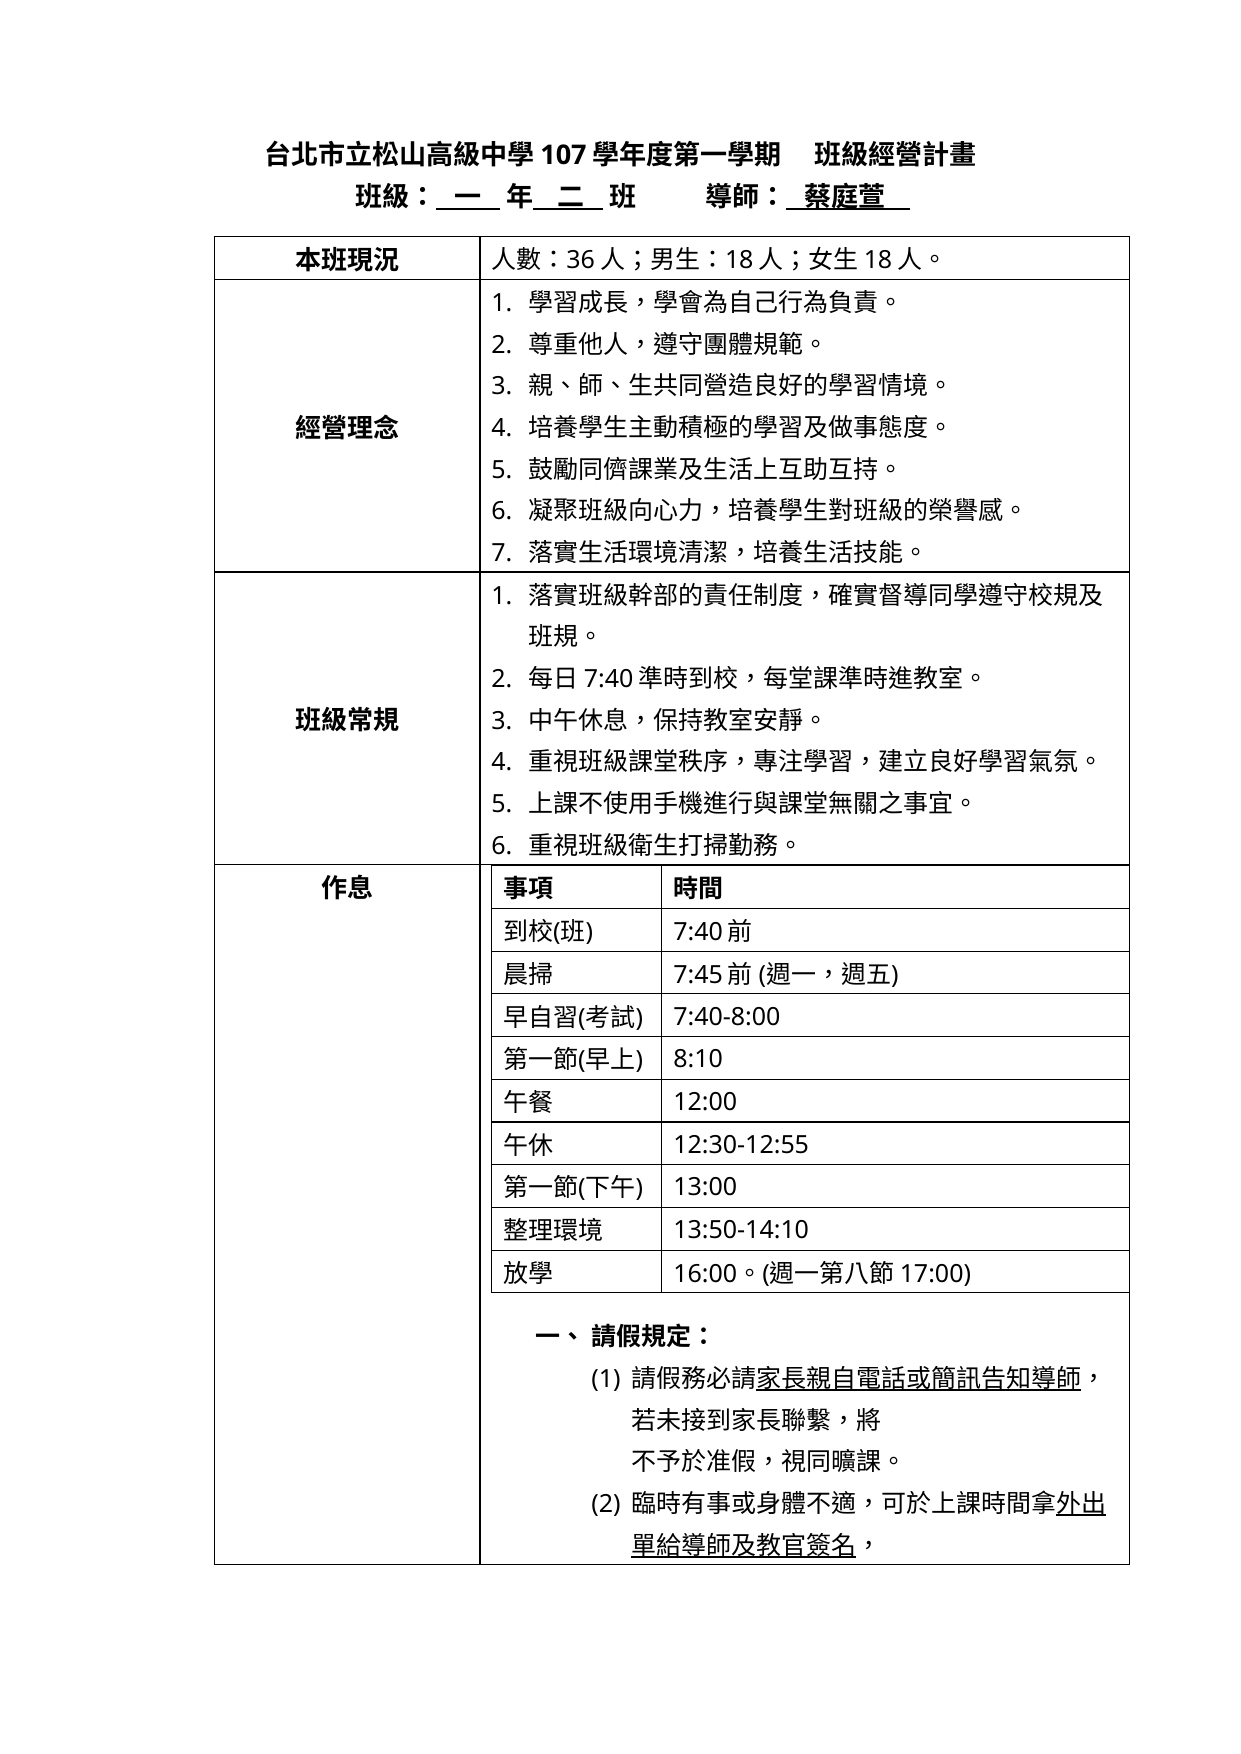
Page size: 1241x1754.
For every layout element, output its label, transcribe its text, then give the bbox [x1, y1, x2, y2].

text 台北市立松山高級中學107學年度第一學期 班級經營計畫 [187, 132, 1053, 173]
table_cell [481, 865, 1129, 1564]
table_cell 作息 [215, 865, 479, 1564]
table_cell 學習成長，學會為自己行為負責。 尊重他人，遵守團體規範。 親、師、生共同營造良好的學習情境。 培養學生主動積極的學習及做事態度。 鼓勵同儕課業及生活上互助互持。 凝聚班級向心力，培養學生對班級的榮譽感。 落實生活環境清潔，培養生活技能。 [481, 280, 1129, 571]
table_cell 班級常規 [215, 573, 479, 864]
table_cell 經營理念 [215, 280, 479, 571]
table_header 本班現況 [215, 237, 479, 279]
text 班級： 一 年 二 班 導師： 蔡庭萱 [187, 173, 1053, 215]
table_header 人數：36人；男生：18人；女生18人。 [481, 237, 1129, 279]
table_cell 落實班級幹部的責任制度，確實督導同學遵守校規及班規。 每日7:40準時到校，每堂課準時進教室。 中午休息，保持教室安靜。 重視班級課堂秩序，專注學習，建立良好學習氣氛。 上課不使用手機進行與課堂無關之事宜。 重視班級衛生打掃勤務。 [481, 573, 1129, 864]
